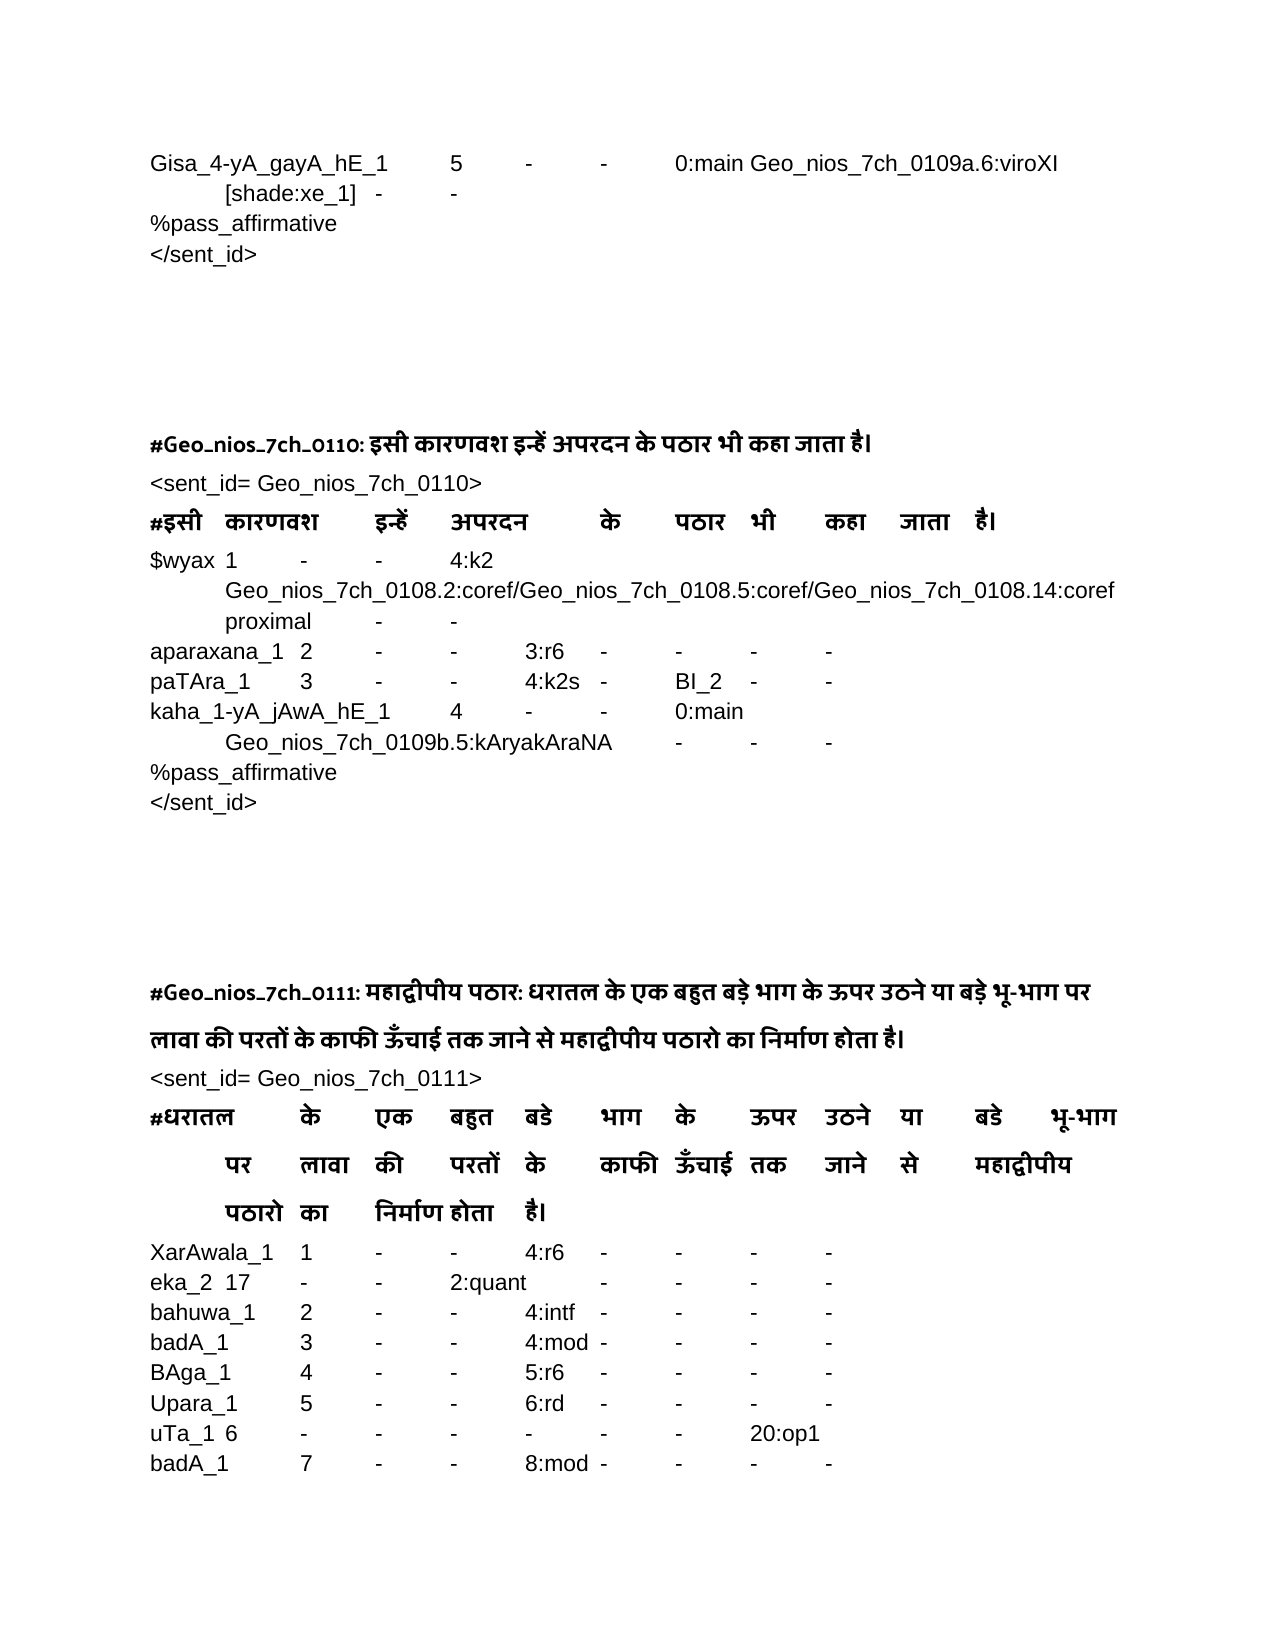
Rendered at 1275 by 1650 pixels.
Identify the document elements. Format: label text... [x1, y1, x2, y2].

text %pass_affirmative [150, 210, 1125, 237]
text Gisa_4-yA_gayA_hE_1 5 - - 0:main Geo_nios_7ch_0109a.6:viroXI [shade:xe_1] - - [150, 150, 1125, 207]
text $wyax 1 - - 4:k2 Geo_nios_7ch_0108.2:coref/Geo_nios_7ch_0108.5:coref/Geo_nios_7ch_0108.14:coref proximal - - [150, 547, 1125, 634]
text <sent_id= Geo_nios_7ch_0110> [150, 469, 1125, 496]
text #Geo_nios_7ch_0111: महाद्वीपीय पठार: धरातल के एक बहुत बड़े भाग के ऊपर उठने या बड़े भू-भाग पर लावा की परतों के काफी ऊँचाई तक जाने से महाद्वीपीय पठारो का निर्माण होता है। [150, 970, 1125, 1059]
text uTa_1 6 - - - - - - 20:op1 [150, 1420, 1125, 1446]
text aparaxana_1 2 - - 3:r6 - - - - [150, 638, 1125, 664]
text #इसी कारणवश इन्हें अपरदन के पठार भी कहा जाता है। [150, 500, 1125, 541]
text eka_2 17 - - 2:quant - - - - [150, 1269, 1125, 1295]
text BAga_1 4 - - 5:r6 - - - - [150, 1359, 1125, 1386]
text %pass_affirmative [150, 759, 1125, 785]
text kaha_1-yA_jAwA_hE_1 4 - - 0:main Geo_nios_7ch_0109b.5:kAryakAraNA - - - [150, 698, 1125, 755]
text </sent_id> [150, 789, 1125, 815]
text </sent_id> [150, 241, 1125, 267]
text bahuwa_1 2 - - 4:intf - - - - [150, 1299, 1125, 1325]
text paTAra_1 3 - - 4:k2s - BI_2 - - [150, 668, 1125, 694]
text badA_1 3 - - 4:mod - - - - [150, 1329, 1125, 1355]
text #Geo_nios_7ch_0110: इसी कारणवश इन्हें अपरदन के पठार भी कहा जाता है। [150, 422, 1125, 463]
text badA_1 7 - - 8:mod - - - - [150, 1450, 1125, 1476]
text #धरातल के एक बहुत बडे भाग के ऊपर उठने या बडे भू-भाग पर लावा की परतों के काफी ऊँचाई तक जाने से महाद्वीपीय पठारो का निर्माण होता है। [150, 1096, 1125, 1232]
text XarAwala_1 1 - - 4:r6 - - - - [150, 1238, 1125, 1265]
text Upara_1 5 - - 6:rd - - - - [150, 1389, 1125, 1416]
text <sent_id= Geo_nios_7ch_0111> [150, 1065, 1125, 1092]
